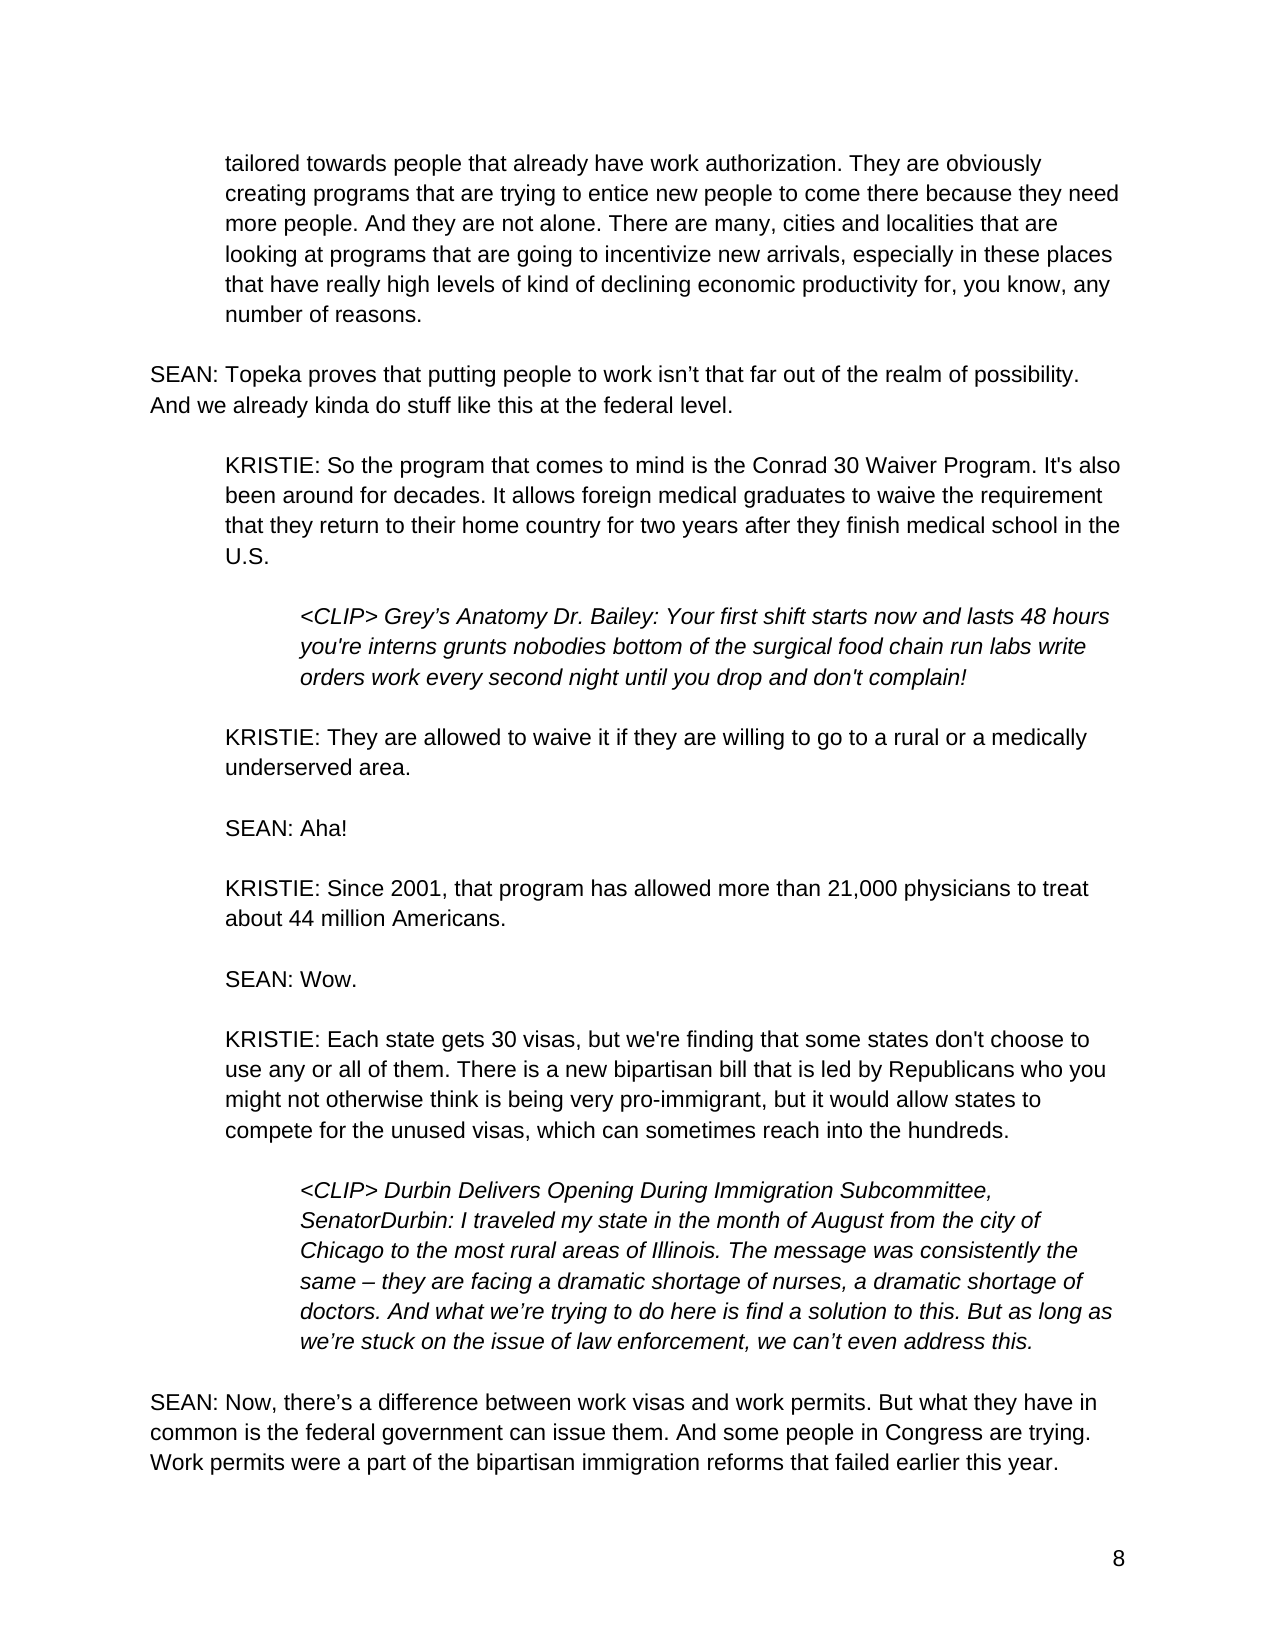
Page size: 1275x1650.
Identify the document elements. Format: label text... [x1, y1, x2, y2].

text KRISTIE: They are allowed to waive it if they are willing to go to a rural or a medically underserved area. SEAN: Aha! [225, 724, 1125, 841]
text SEAN: Wow. KRISTIE: Each state gets 30 visas, but we're finding that some states don't choose to use any or all of them. There is a new bipartisan bill that is led by Republicans who you might not otherwise think is being very pro-immigrant, but it would allow states to compete for the unused visas, which can sometimes reach into the hundreds. [225, 966, 1125, 1143]
text <CLIP> Durbin Delivers Opening During Immigration Subcommittee, SenatorDurbin: I traveled my state in the month of August from the city of Chicago to the most rural areas of Illinois. The message was consistently the same – they are facing a dramatic shortage of nurses, a dramatic shortage of doctors. And what we’re trying to do here is find a solution to this. But as long as we’re stuck on the issue of law enforcement, we can’t even address this. [300, 1177, 1125, 1354]
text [225, 150, 1125, 327]
text <CLIP> Grey’s Anatomy Dr. Bailey: Your first shift starts now and lasts 48 hours you're interns grunts nobodies bottom of the surgical food chain run labs write orders work every second night until you drop and don't complain! [300, 603, 1125, 690]
text SEAN: Now, there’s a difference between work visas and work permits. But what they have in common is the federal government can issue them. And some people in Congress are trying. Work permits were a part of the bipartisan immigration reforms that failed earlier this year. [150, 1388, 1125, 1475]
text KRISTIE: Since 2001, that program has allowed more than 21,000 physicians to treat about 44 million Americans. [225, 875, 1125, 932]
text SEAN: Topeka proves that putting people to work isn’t that far out of the realm of possibility. And we already kinda do stuff like this at the federal level. [150, 361, 1125, 418]
text KRISTIE: So the program that comes to mind is the Conrad 30 Waiver Program. It's also been around for decades. It allows foreign medical graduates to waive the requirement that they return to their home country for two years after they finish medical school in the U.S. [225, 422, 1125, 569]
